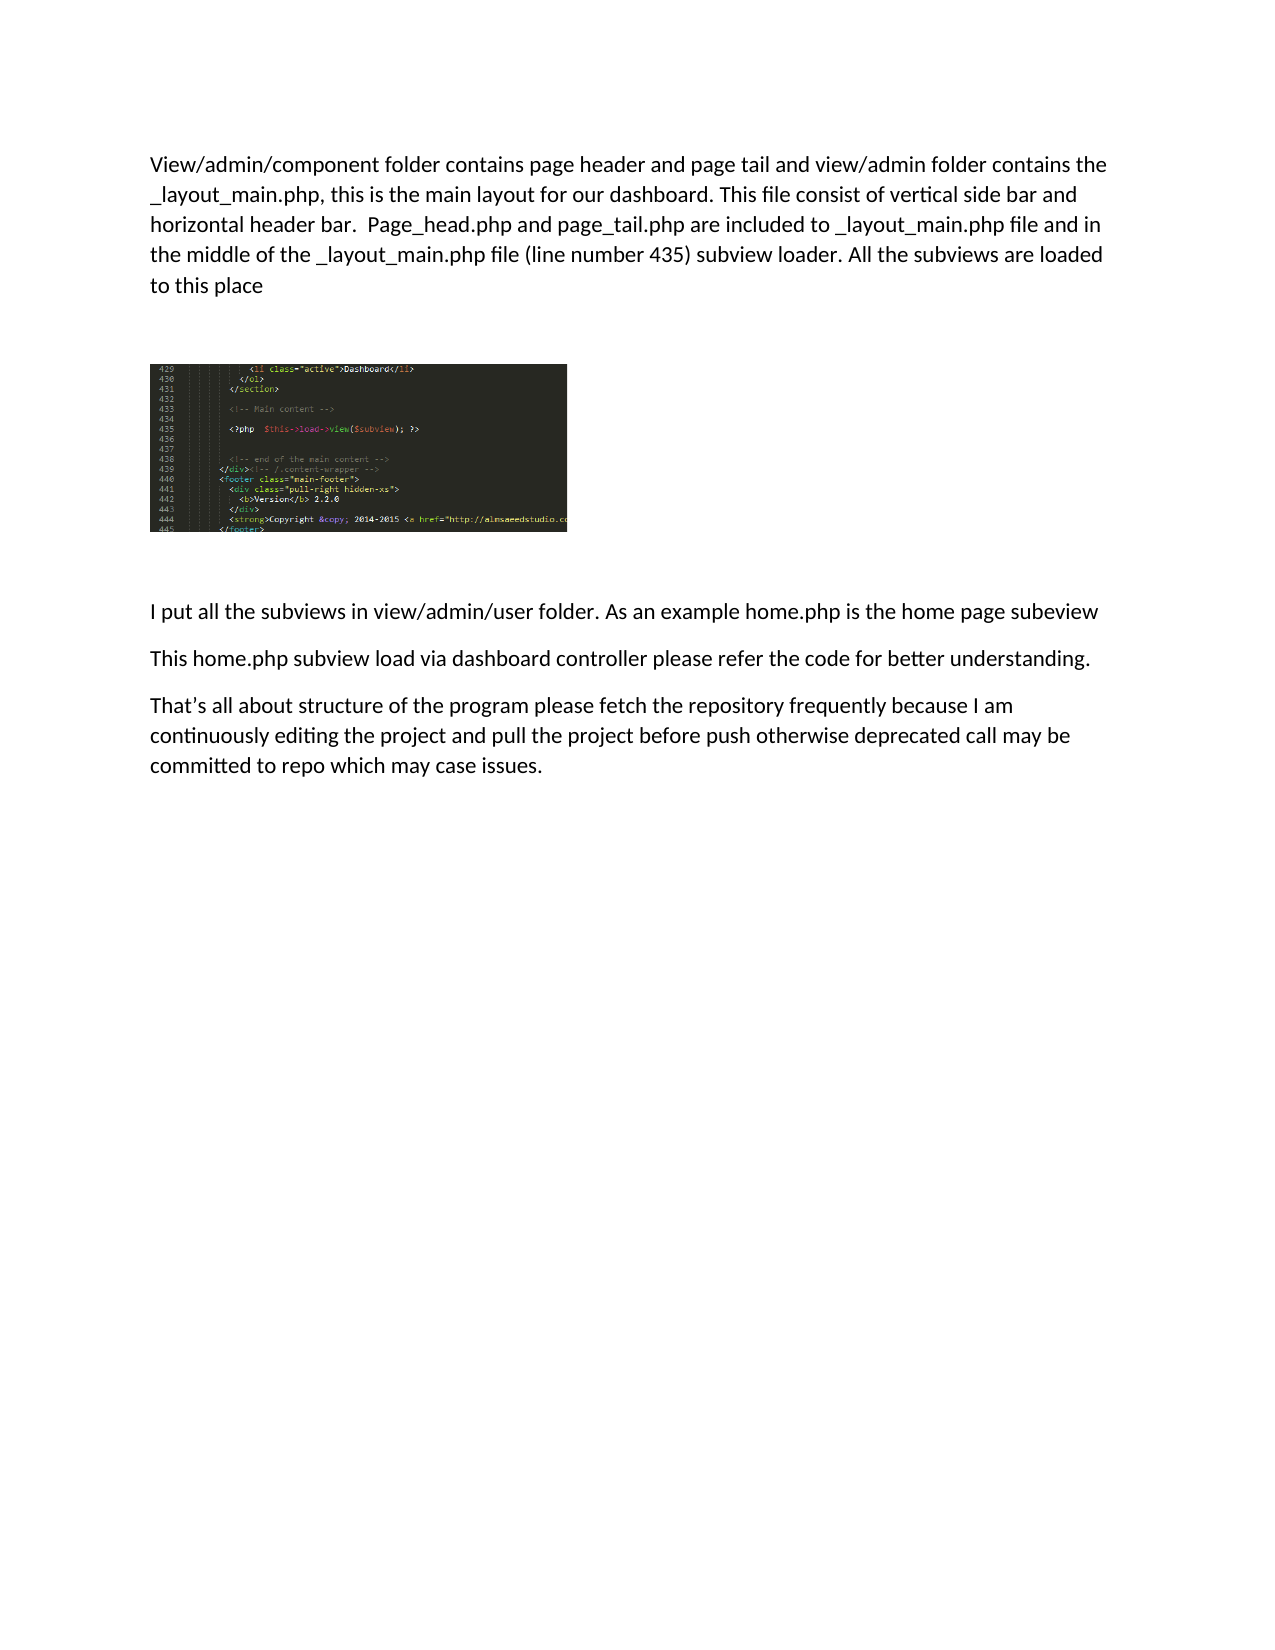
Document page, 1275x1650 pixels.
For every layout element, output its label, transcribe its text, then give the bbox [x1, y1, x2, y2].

text I put all the subviews in view/admin/user folder. As an example home.php is the home page subeview [150, 597, 1125, 626]
text That’s all about structure of the program please fetch the repository frequently because I am continuously editing the project and pull the project before push otherwise deprecated call may be committed to repo which may case issues. [150, 691, 1125, 780]
text View/admin/component folder contains page header and page tail and view/admin folder contains the _layout_main.php, this is the main layout for our dashboard. This file consist of vertical side bar and horizontal header bar. Page_head.php and page_tail.php are included to _layout_main.php file and in the middle of the _layout_main.php file (line number 435) subview loader. All the subviews are loaded to this place [150, 150, 1125, 299]
text This home.php subview load via dashboard controller please refer the code for better understanding. [150, 644, 1125, 672]
picture [150, 364, 568, 532]
